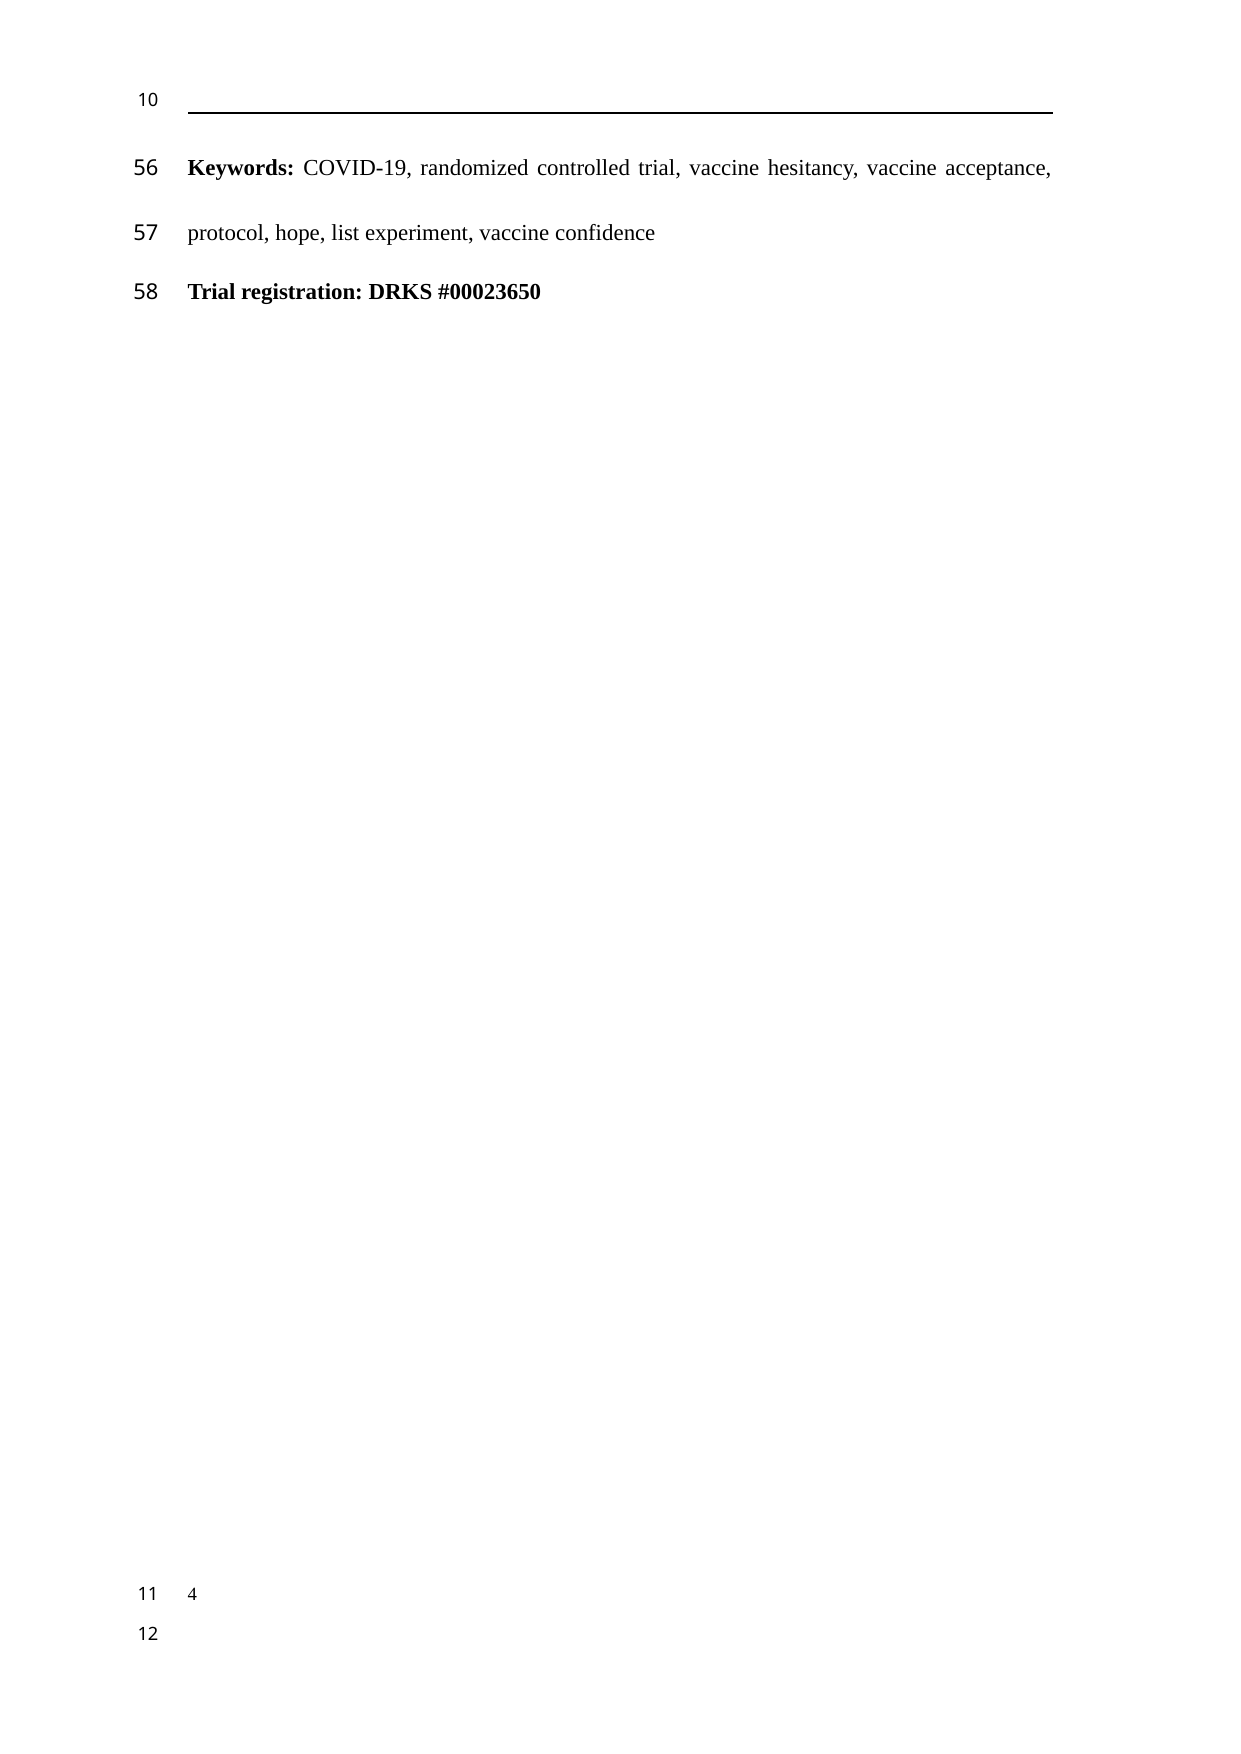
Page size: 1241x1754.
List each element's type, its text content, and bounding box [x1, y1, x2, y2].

subtitle Keywords: COVID-19, randomized controlled trial, vaccine hesitancy, vaccine acceptance, protocol, hope, list experiment, vaccine confidence [187, 151, 1053, 249]
subtitle Trial registration: DRKS #00023650 [187, 275, 1053, 308]
